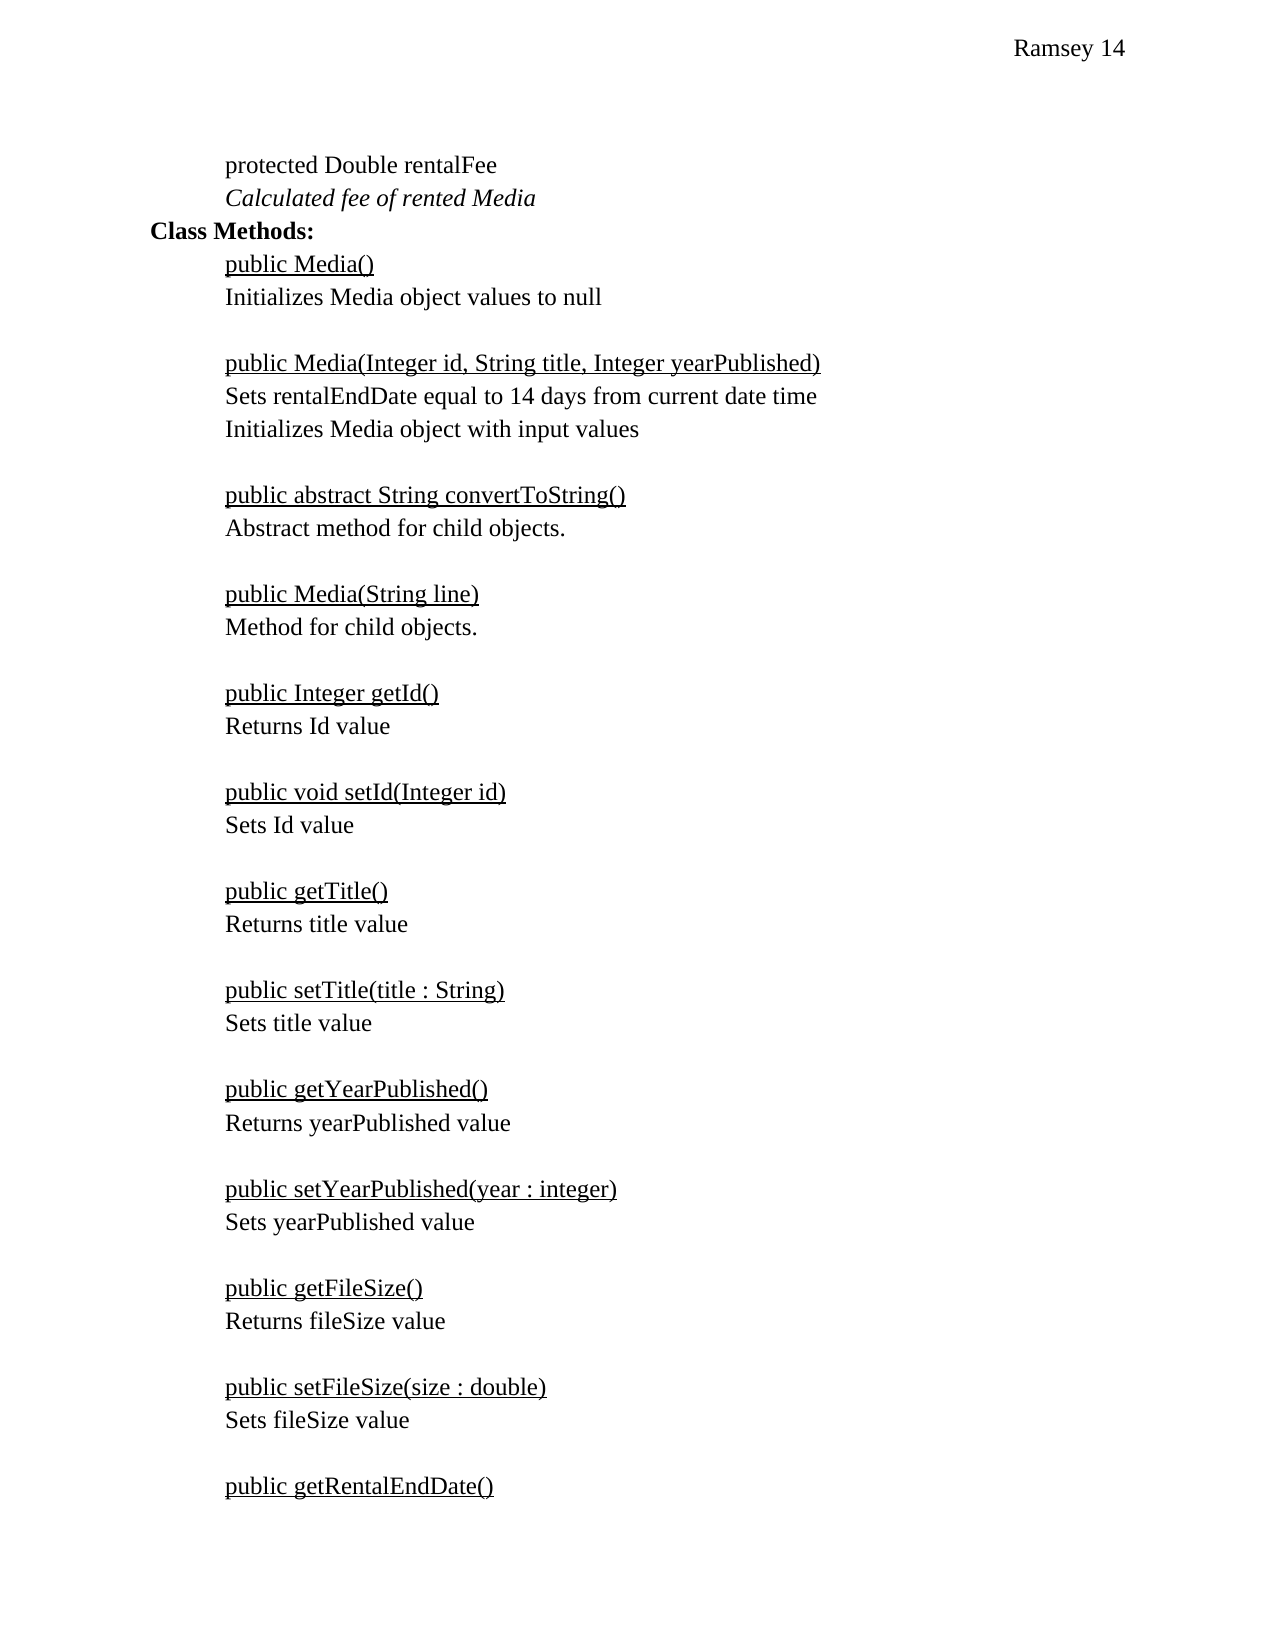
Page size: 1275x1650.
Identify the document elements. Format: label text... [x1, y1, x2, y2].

text public setFileSize(size : double) [225, 1372, 1125, 1401]
text Sets fileSize value [225, 1405, 1125, 1433]
text public setTitle(title : String) [225, 976, 1125, 1004]
text public setYearPublished(year : integer) [225, 1174, 1125, 1202]
text public getTitle() [225, 876, 1125, 905]
text Method for child objects. [225, 612, 1125, 641]
text protected Double rentalFee Calculated fee of rented Media [225, 150, 1125, 212]
text Initializes Media object values to null [225, 282, 1125, 311]
text Initializes Media object with input values [225, 414, 1125, 443]
text public Media(String line) [225, 579, 1125, 608]
text Returns fileSize value [225, 1306, 1125, 1334]
text public getYearPublished() [225, 1074, 1125, 1103]
text Sets Id value [225, 810, 1125, 839]
text Class Methods: [150, 216, 1125, 245]
text public abstract String convertToString() [225, 480, 1125, 509]
text Abstract method for child objects. [225, 513, 1125, 542]
text Returns yearPublished value [225, 1108, 1125, 1136]
text public void setId(Integer id) [225, 777, 1125, 806]
text Returns title value [225, 909, 1125, 938]
text public getFileSize() [225, 1273, 1125, 1301]
text Sets rentalEndDate equal to 14 days from current date time [225, 381, 1125, 410]
text public getRentalEndDate() [225, 1471, 1125, 1499]
text Sets yearPublished value [225, 1207, 1125, 1235]
text public Media(Integer id, String title, Integer yearPublished) [225, 348, 1125, 377]
text public Integer getId() [225, 678, 1125, 707]
text Returns Id value [225, 711, 1125, 740]
text Sets title value [225, 1008, 1125, 1037]
text public Media() [225, 249, 1125, 278]
